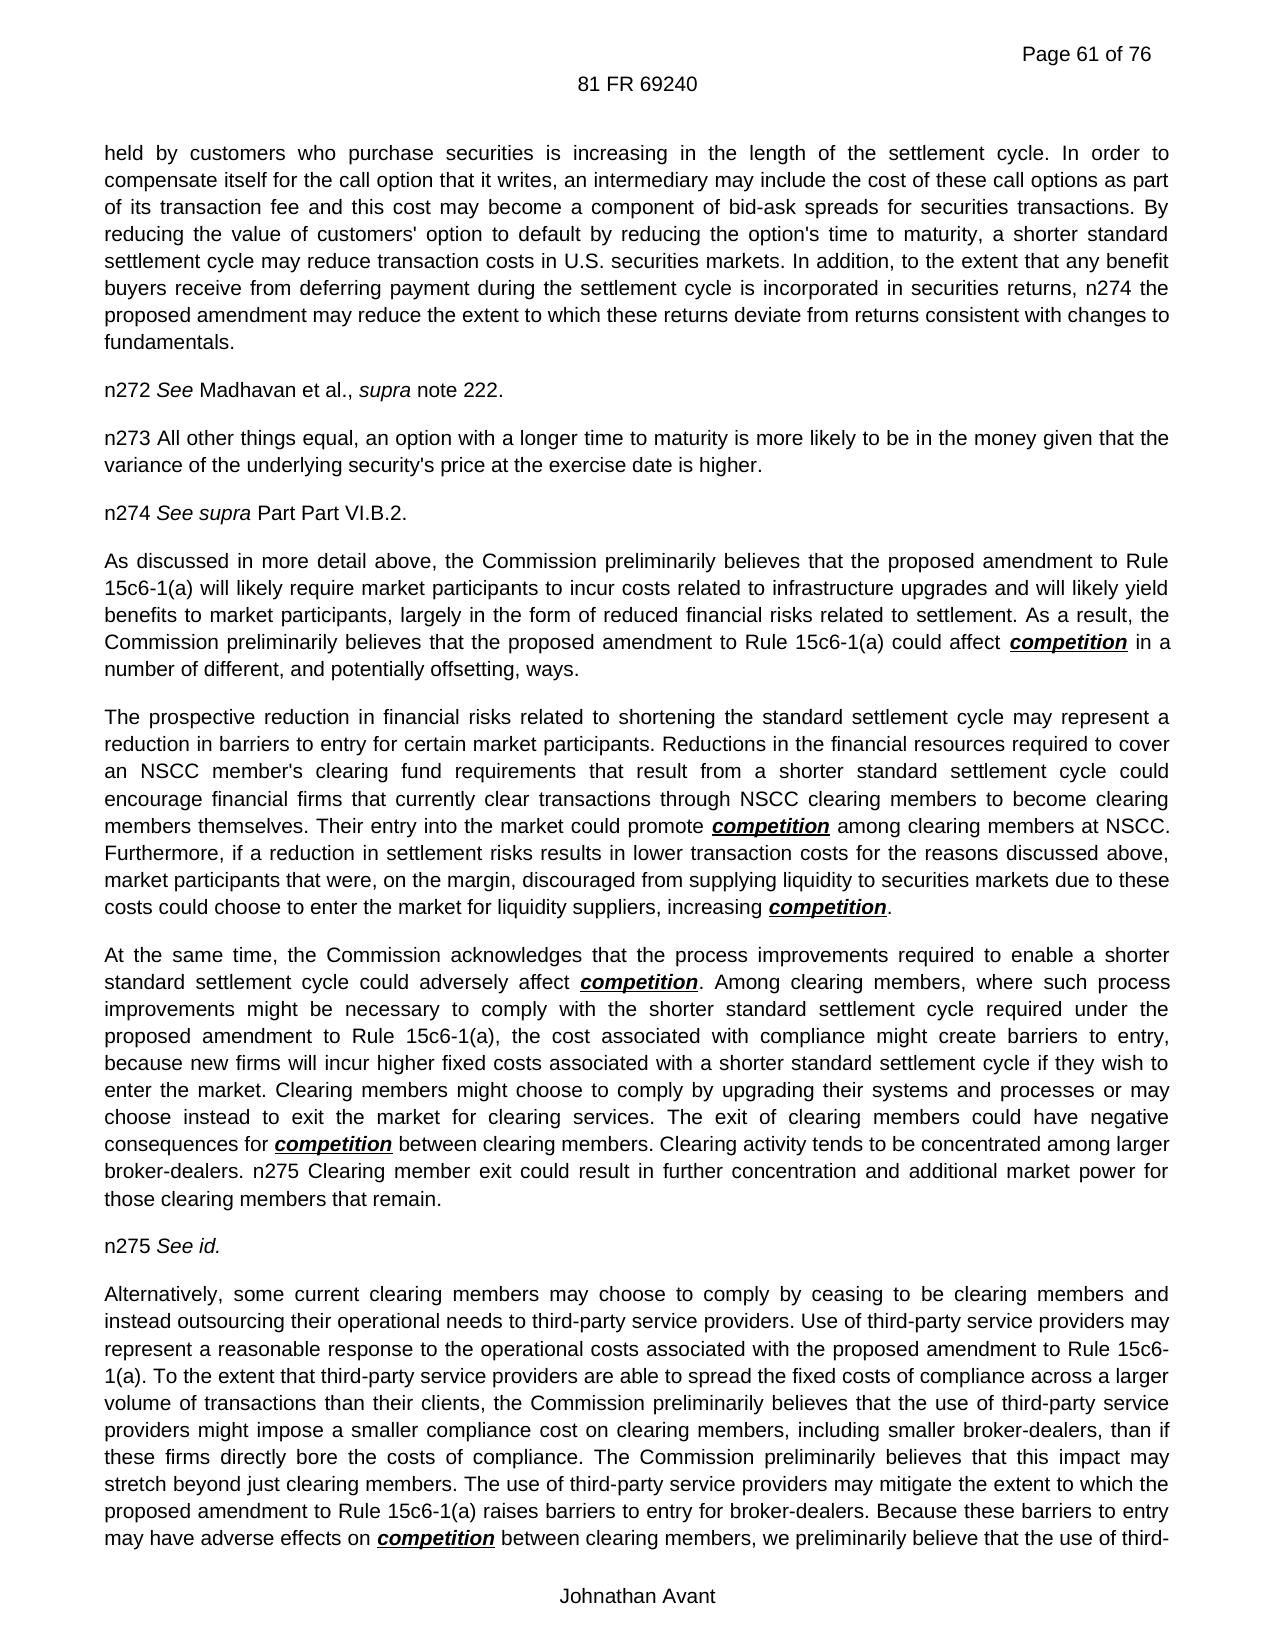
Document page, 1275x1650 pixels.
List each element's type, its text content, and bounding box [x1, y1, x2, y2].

text n273 All other things equal, an option with a longer time to maturity is more likely to be in the money given that the variance of the underlying security's price at the exercise date is higher. [104, 423, 1171, 477]
text n275 See id. [104, 1231, 1171, 1258]
text As discussed in more detail above, the Commission preliminarily believes that the proposed amendment to Rule 15c6-1(a) will likely require market participants to incur costs related to infrastructure upgrades and will likely yield benefits to market participants, largely in the form of reduced financial risks related to settlement. As a result, the Commission preliminarily believes that the proposed amendment to Rule 15c6-1(a) could affect competition in a number of different, and potentially offsetting, ways. [104, 546, 1171, 681]
text n272 See Madhavan et al., supra note 222. [104, 375, 1171, 402]
text n274 See supra Part Part VI.B.2. [104, 498, 1171, 525]
text At the same time, the Commission acknowledges that the process improvements required to enable a shorter standard settlement cycle could adversely affect competition. Among clearing members, where such process improvements might be necessary to comply with the shorter standard settlement cycle required under the proposed amendment to Rule 15c6-1(a), the cost associated with compliance might create barriers to entry, because new firms will incur higher fixed costs associated with a shorter standard settlement cycle if they wish to enter the market. Clearing members might choose to comply by upgrading their systems and processes or may choose instead to exit the market for clearing services. The exit of clearing members could have negative consequences for competition between clearing members. Clearing activity tends to be concentrated among larger broker-dealers. n275 Clearing member exit could result in further concentration and additional market power for those clearing members that remain. [104, 939, 1171, 1210]
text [104, 1279, 1171, 1550]
text The prospective reduction in financial risks related to shortening the standard settlement cycle may represent a reduction in barriers to entry for certain market participants. Reductions in the financial resources required to cover an NSCC member's clearing fund requirements that result from a shorter standard settlement cycle could encourage financial firms that currently clear transactions through NSCC clearing members to become clearing members themselves. Their entry into the market could promote competition among clearing members at NSCC. Furthermore, if a reduction in settlement risks results in lower transaction costs for the reasons discussed above, market participants that were, on the margin, discouraged from supplying liquidity to securities markets due to these costs could choose to enter the market for liquidity suppliers, increasing competition. [104, 702, 1171, 919]
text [104, 137, 1171, 354]
